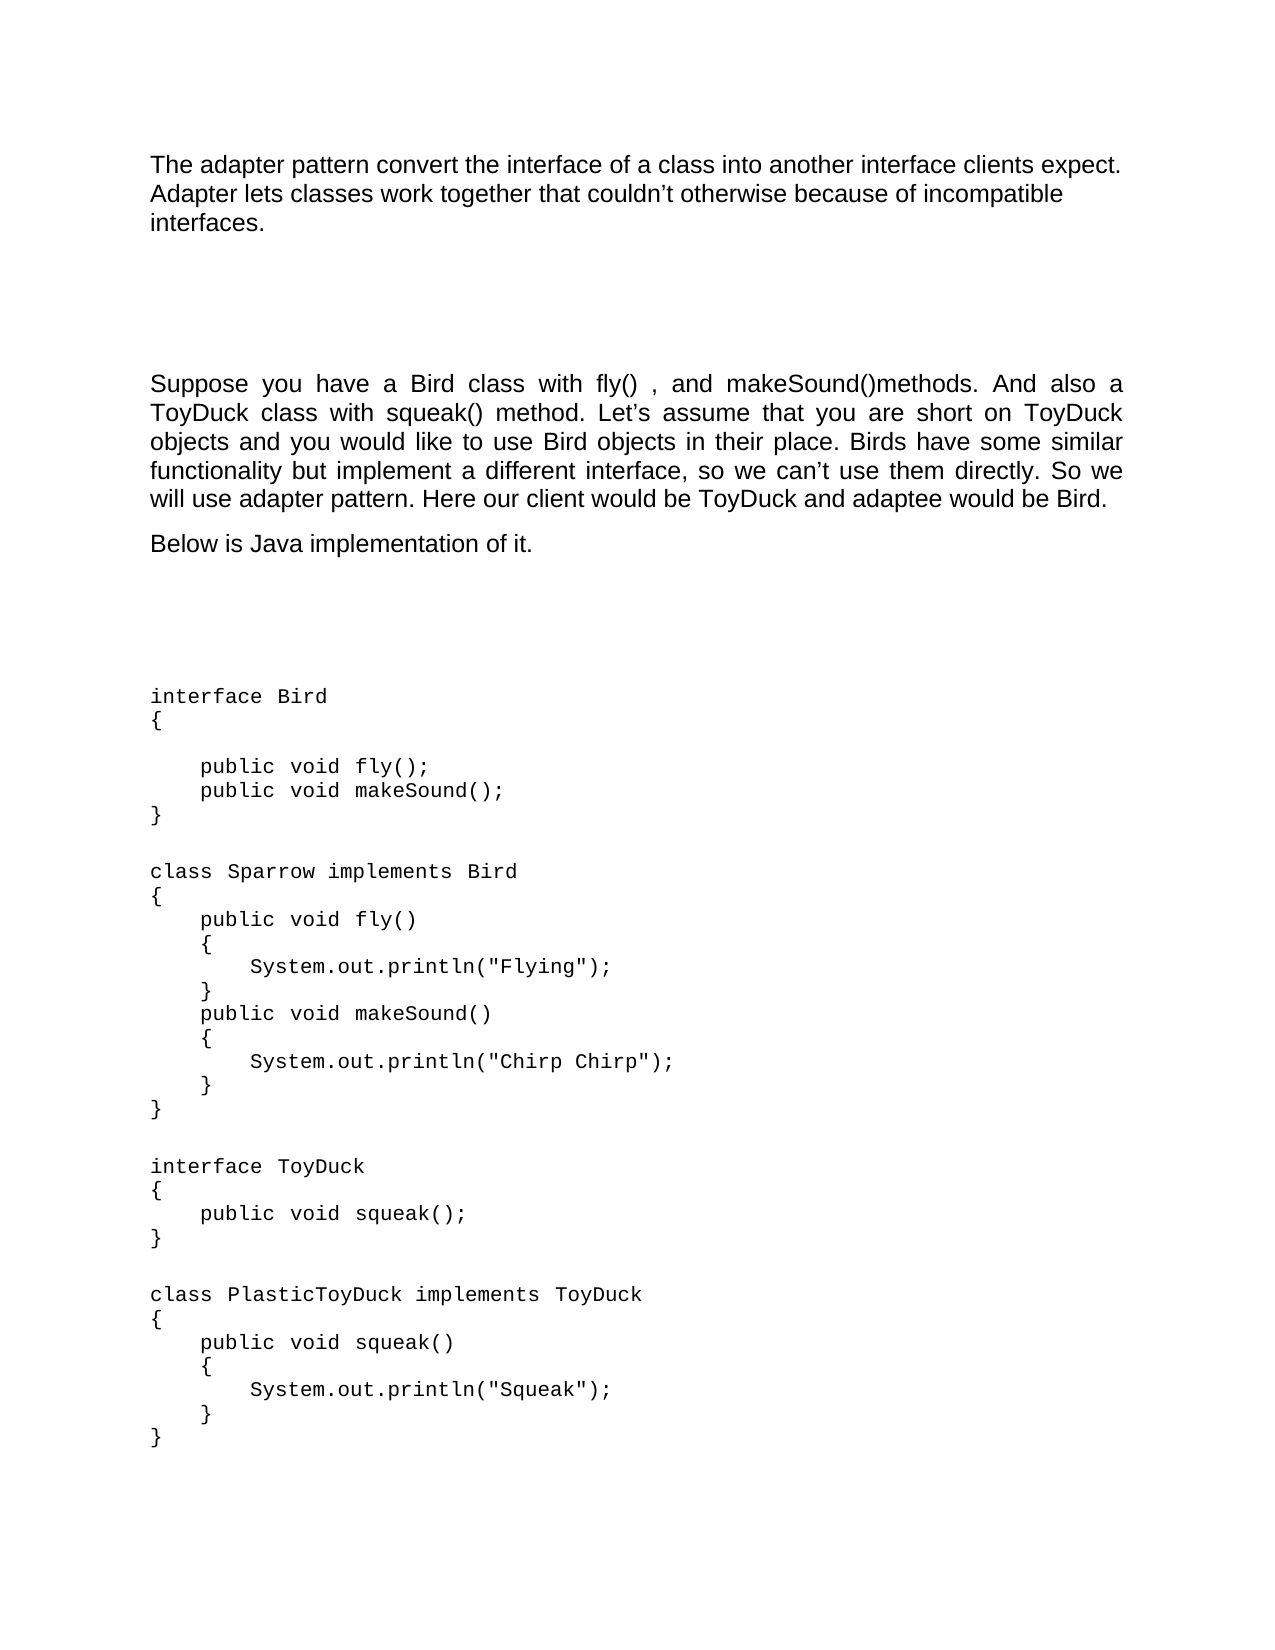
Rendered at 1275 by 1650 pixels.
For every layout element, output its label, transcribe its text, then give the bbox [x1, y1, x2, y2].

text Suppose you have a Bird class with fly() , and makeSound()methods. And also a ToyDuck class with squeak() method. Let’s assume that you are short on ToyDuck objects and you would like to use Bird objects in their place. Birds have some similar functionality but implement a different interface, so we can’t use them directly. So we will use adapter pattern. Here our client would be ToyDuck and adaptee would be Bird. [150, 369, 1125, 513]
text System.out.println("Squeak"); [150, 1379, 1125, 1403]
text } [150, 1074, 1125, 1098]
text } [150, 804, 1125, 827]
text class Sparrow implements Bird [150, 862, 1125, 885]
text { [150, 709, 1125, 733]
text public void squeak(); [150, 1203, 1125, 1227]
text Below is Java implementation of it. [150, 529, 1125, 557]
text interface Bird [150, 686, 1125, 709]
text The adapter pattern convert the interface of a class into another interface clients expect. Adapter lets classes work together that couldn’t otherwise because of incompatible interfaces. [150, 150, 1125, 236]
text public void makeSound() [150, 1003, 1125, 1027]
text } [150, 1098, 1125, 1122]
text { [150, 1179, 1125, 1203]
text public void fly() [150, 909, 1125, 932]
text } [150, 980, 1125, 1003]
text { [150, 1355, 1125, 1379]
text { [150, 1308, 1125, 1332]
text } [150, 1426, 1125, 1450]
text System.out.println("Flying"); [150, 956, 1125, 980]
text public void squeak() [150, 1332, 1125, 1355]
text System.out.println("Chirp Chirp"); [150, 1051, 1125, 1074]
text { [150, 885, 1125, 909]
text { [150, 1027, 1125, 1051]
text } [150, 1227, 1125, 1250]
text public void makeSound(); [150, 780, 1125, 804]
text interface ToyDuck [150, 1156, 1125, 1179]
text public void fly(); [150, 757, 1125, 780]
text class PlasticToyDuck implements ToyDuck [150, 1284, 1125, 1308]
text } [150, 1403, 1125, 1426]
text { [150, 932, 1125, 956]
